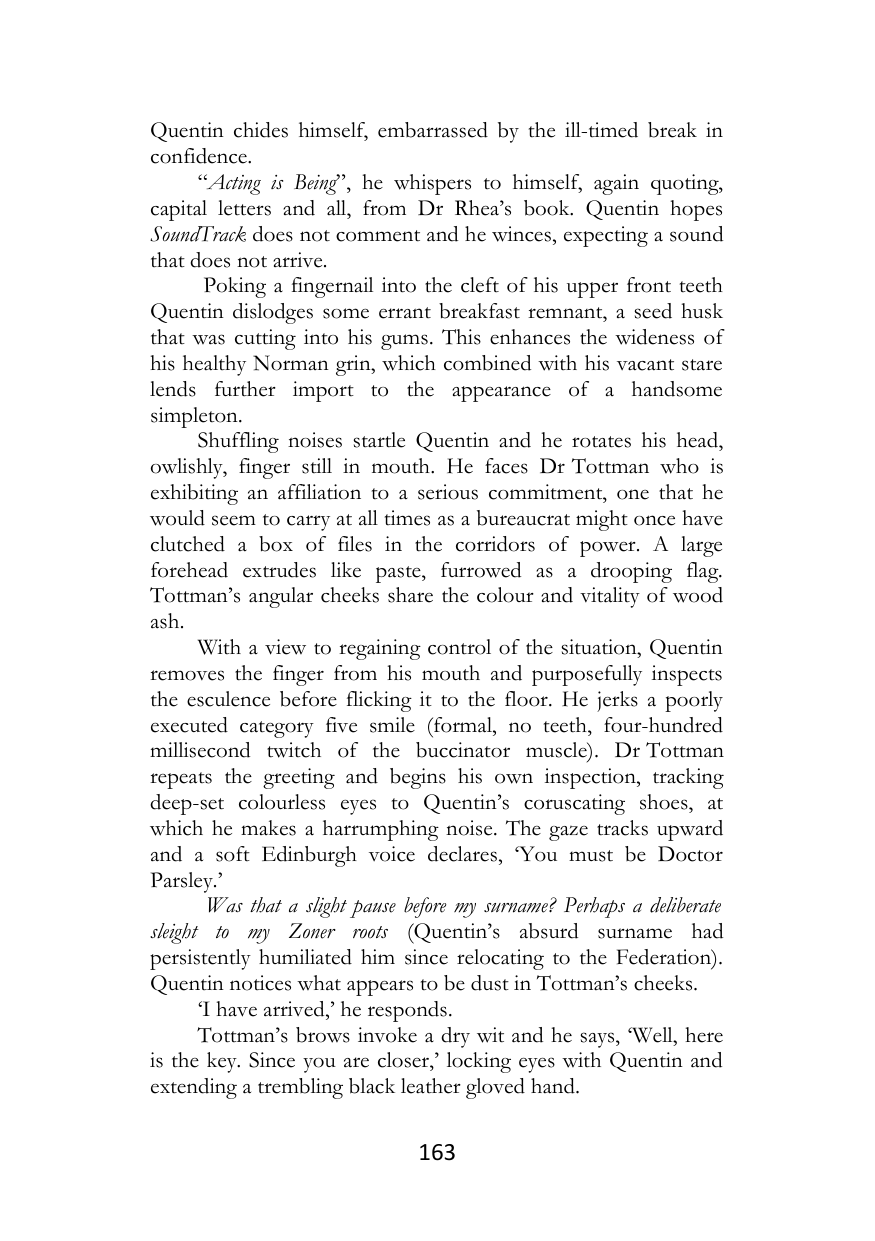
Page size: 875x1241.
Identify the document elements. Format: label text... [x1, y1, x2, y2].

text Was that a slight pause before my surname? Perhaps a deliberate sleight to my Zoner roots (Quentin’s absurd surname had persistently humiliated him since relocating to the Federation). Quentin notices what appears to be dust in Tottman’s cheeks. [150, 893, 724, 996]
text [150, 118, 724, 170]
text ‘I have arrived,’ he responds. [150, 996, 724, 1022]
text Poking a fingernail into the cleft of his upper front teeth Quentin dislodges some errant breakfast remnant, a seed husk that was cutting into his gums. This enhances the wideness of his healthy Norman grin, which combined with his vacant stare lends further import to the appearance of a handsome simpleton. [150, 273, 724, 428]
text “Acting is Being”, he whispers to himself, again quoting, capital letters and all, from Dr Rhea’s book. Quentin hopes SoundTrack does not comment and he winces, expecting a sound that does not arrive. [150, 170, 724, 273]
text With a view to regaining control of the situation, Quentin removes the finger from his mouth and purposefully inspects the esculence before flicking it to the floor. He jerks a poorly executed category five smile (formal, no teeth, four-hundred millisecond twitch of the buccinator muscle). Dr Tottman repeats the greeting and begins his own inspection, tracking deep-set colourless eyes to Quentin’s coruscating shoes, at which he makes a harrumphing noise. The gaze tracks upward and a soft Edinburgh voice declares, ‘You must be Doctor Parsley.’ [150, 635, 724, 893]
text Shuffling noises startle Quentin and he rotates his head, owlishly, finger still in mouth. He faces Dr Tottman who is exhibiting an affiliation to a serious commitment, one that he would seem to carry at all times as a bureaucrat might once have clutched a box of files in the corridors of power. A large forehead extrudes like paste, furrowed as a drooping flag. Tottman’s angular cheeks share the colour and vitality of wood ash. [150, 428, 724, 635]
text Tottman’s brows invoke a dry wit and he says, ‘Well, here is the key. Since you are closer,’ locking eyes with Quentin and extending a trembling black leather gloved hand. [150, 1022, 724, 1100]
